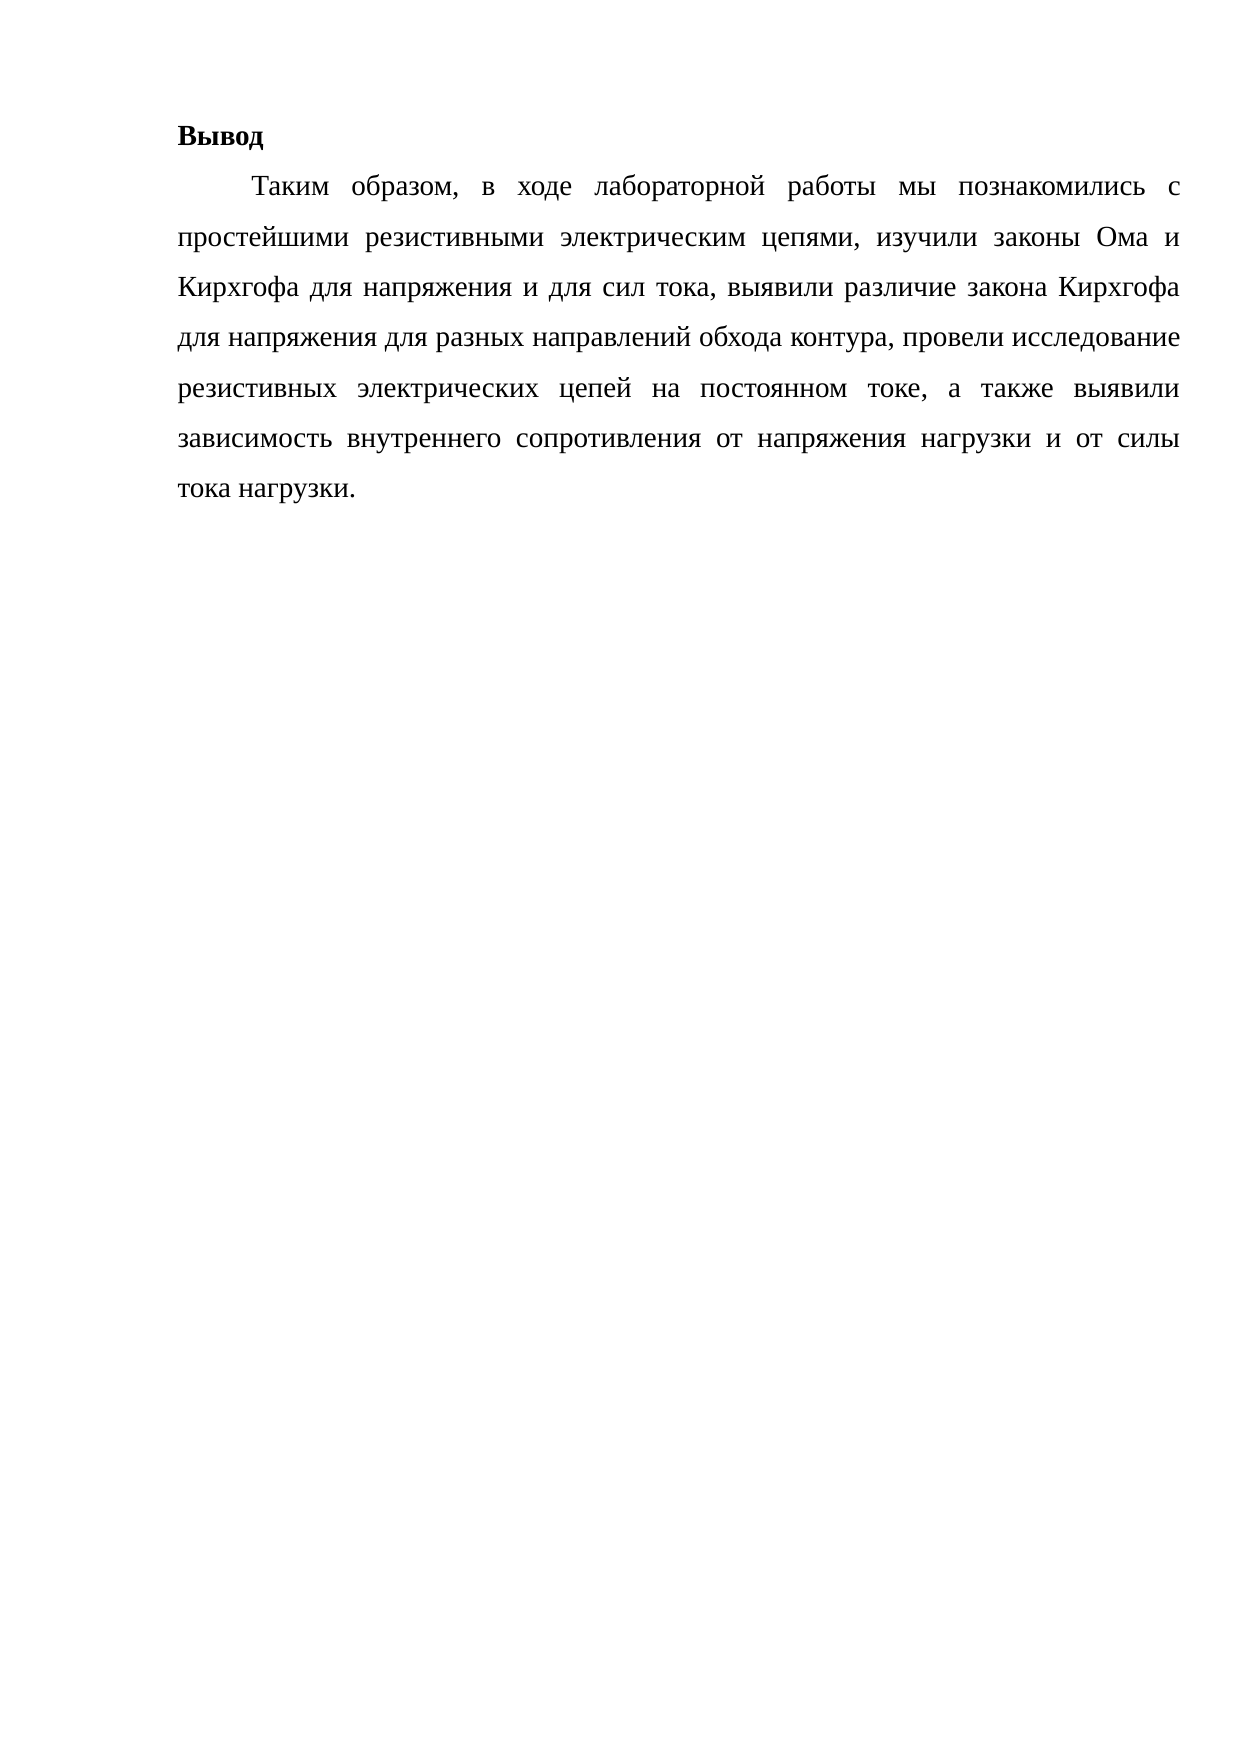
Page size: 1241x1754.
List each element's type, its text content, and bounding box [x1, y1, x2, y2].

text Таким образом, в ходе лабораторной работы мы познакомились с простейшими резистивными электрическим цепями, изучили законы Ома и Кирхгофа для напряжения и для сил тока, выявили различие закона Кирхгофа для напряжения для разных направлений обхода контура, провели исследование резистивных электрических цепей на постоянном токе, а также выявили зависимость внутреннего сопротивления от напряжения нагрузки и от силы тока нагрузки. [177, 168, 1181, 504]
subtitle Вывод [177, 118, 1181, 152]
